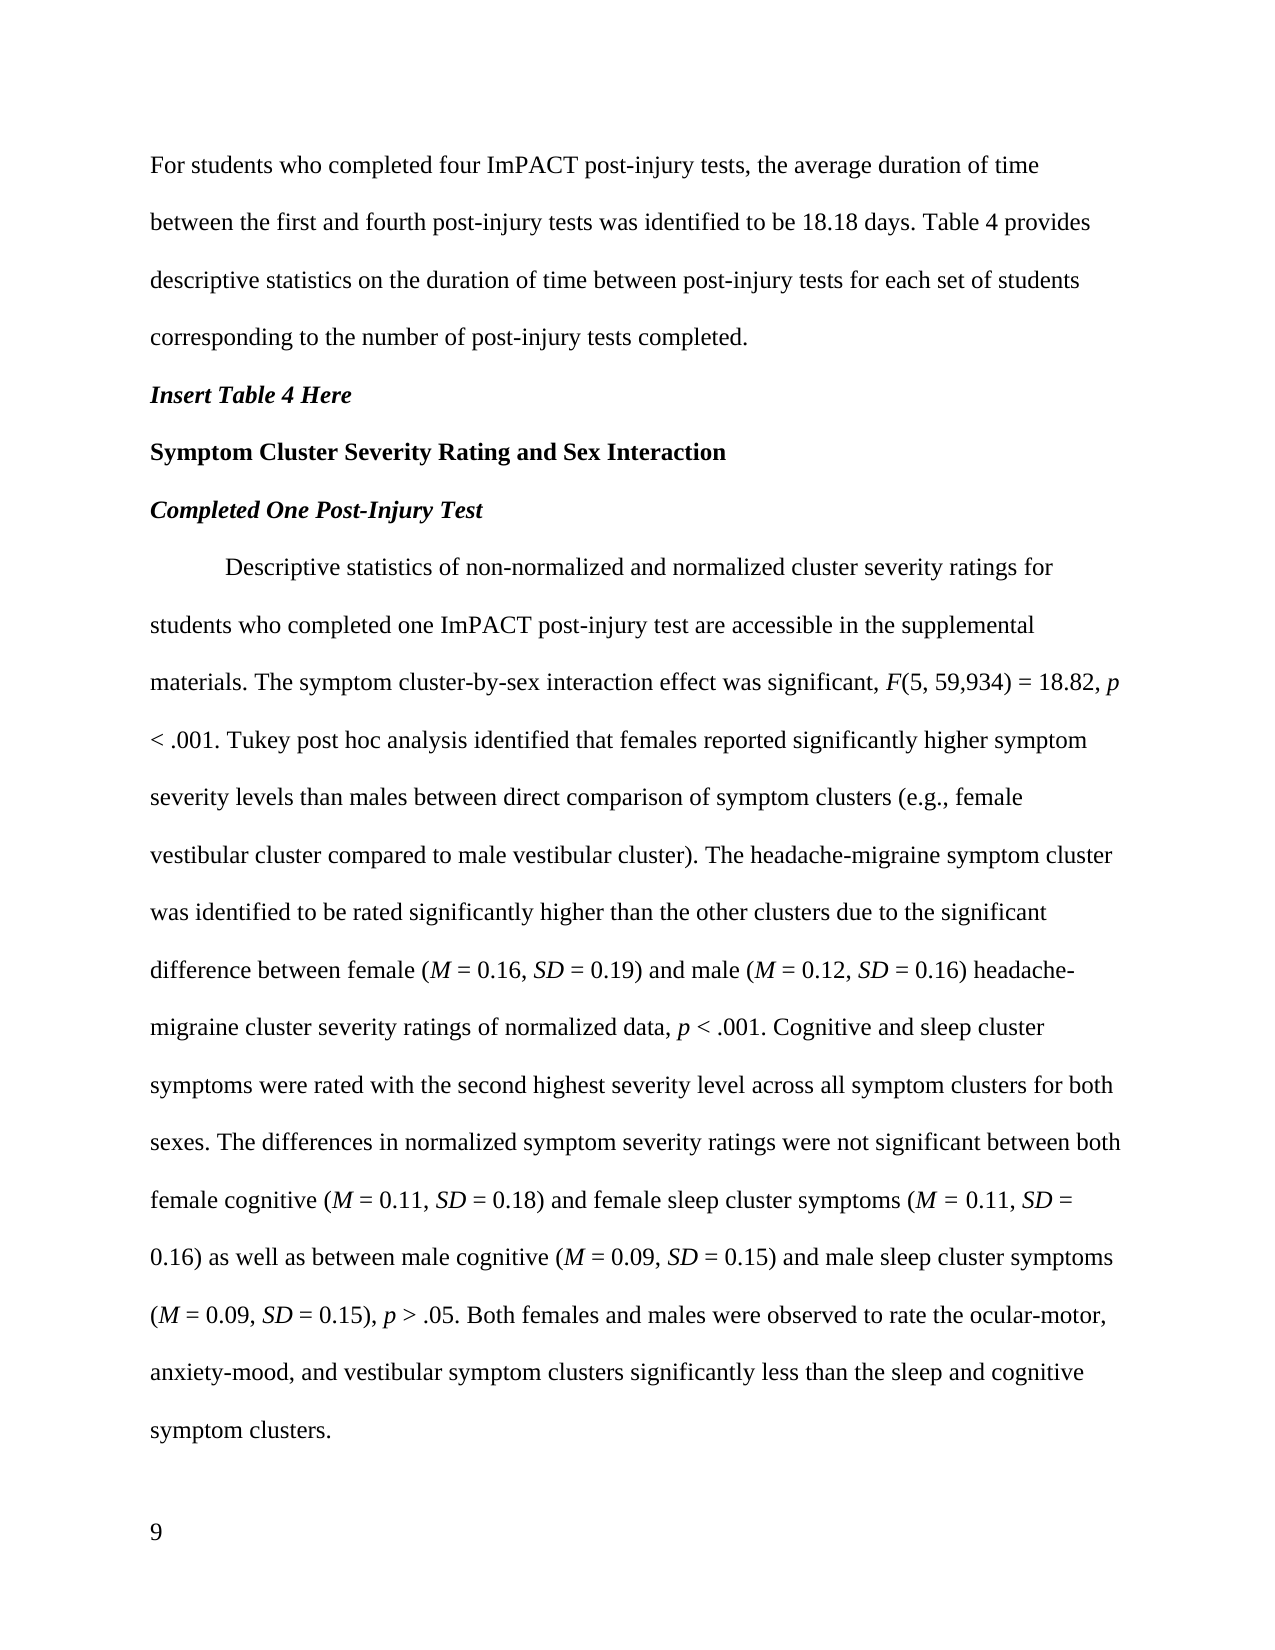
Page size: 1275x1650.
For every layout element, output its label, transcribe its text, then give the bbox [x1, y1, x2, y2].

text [150, 150, 1125, 351]
subtitle Completed One Post-Injury Test [150, 495, 1125, 524]
subtitle Symptom Cluster Severity Rating and Sex Interaction [150, 437, 1125, 466]
text Descriptive statistics of non-normalized and normalized cluster severity ratings for students who completed one ImPACT post-injury test are accessible in the supplemental materials. The symptom cluster-by-sex interaction effect was significant, F(5, 59,934) = 18.82, p < .001. Tukey post hoc analysis identified that females reported significantly higher symptom severity levels than males between direct comparison of symptom clusters (e.g., female vestibular cluster compared to male vestibular cluster). The headache-migraine symptom cluster was identified to be rated significantly higher than the other clusters due to the significant difference between female (M = 0.16, SD = 0.19) and male (M = 0.12, SD = 0.16) headache-migraine cluster severity ratings of normalized data, p < .001. Cognitive and sleep cluster symptoms were rated with the second highest severity level across all symptom clusters for both sexes. The differences in normalized symptom severity ratings were not significant between both female cognitive (M = 0.11, SD = 0.18) and female sleep cluster symptoms (M = 0.11, SD = 0.16) as well as between male cognitive (M = 0.09, SD = 0.15) and male sleep cluster symptoms (M = 0.09, SD = 0.15), p > .05. Both females and males were observed to rate the ocular-motor, anxiety-mood, and vestibular symptom clusters significantly less than the sleep and cognitive symptom clusters. [150, 552, 1125, 1444]
text Insert Table 4 Here [150, 380, 1125, 409]
